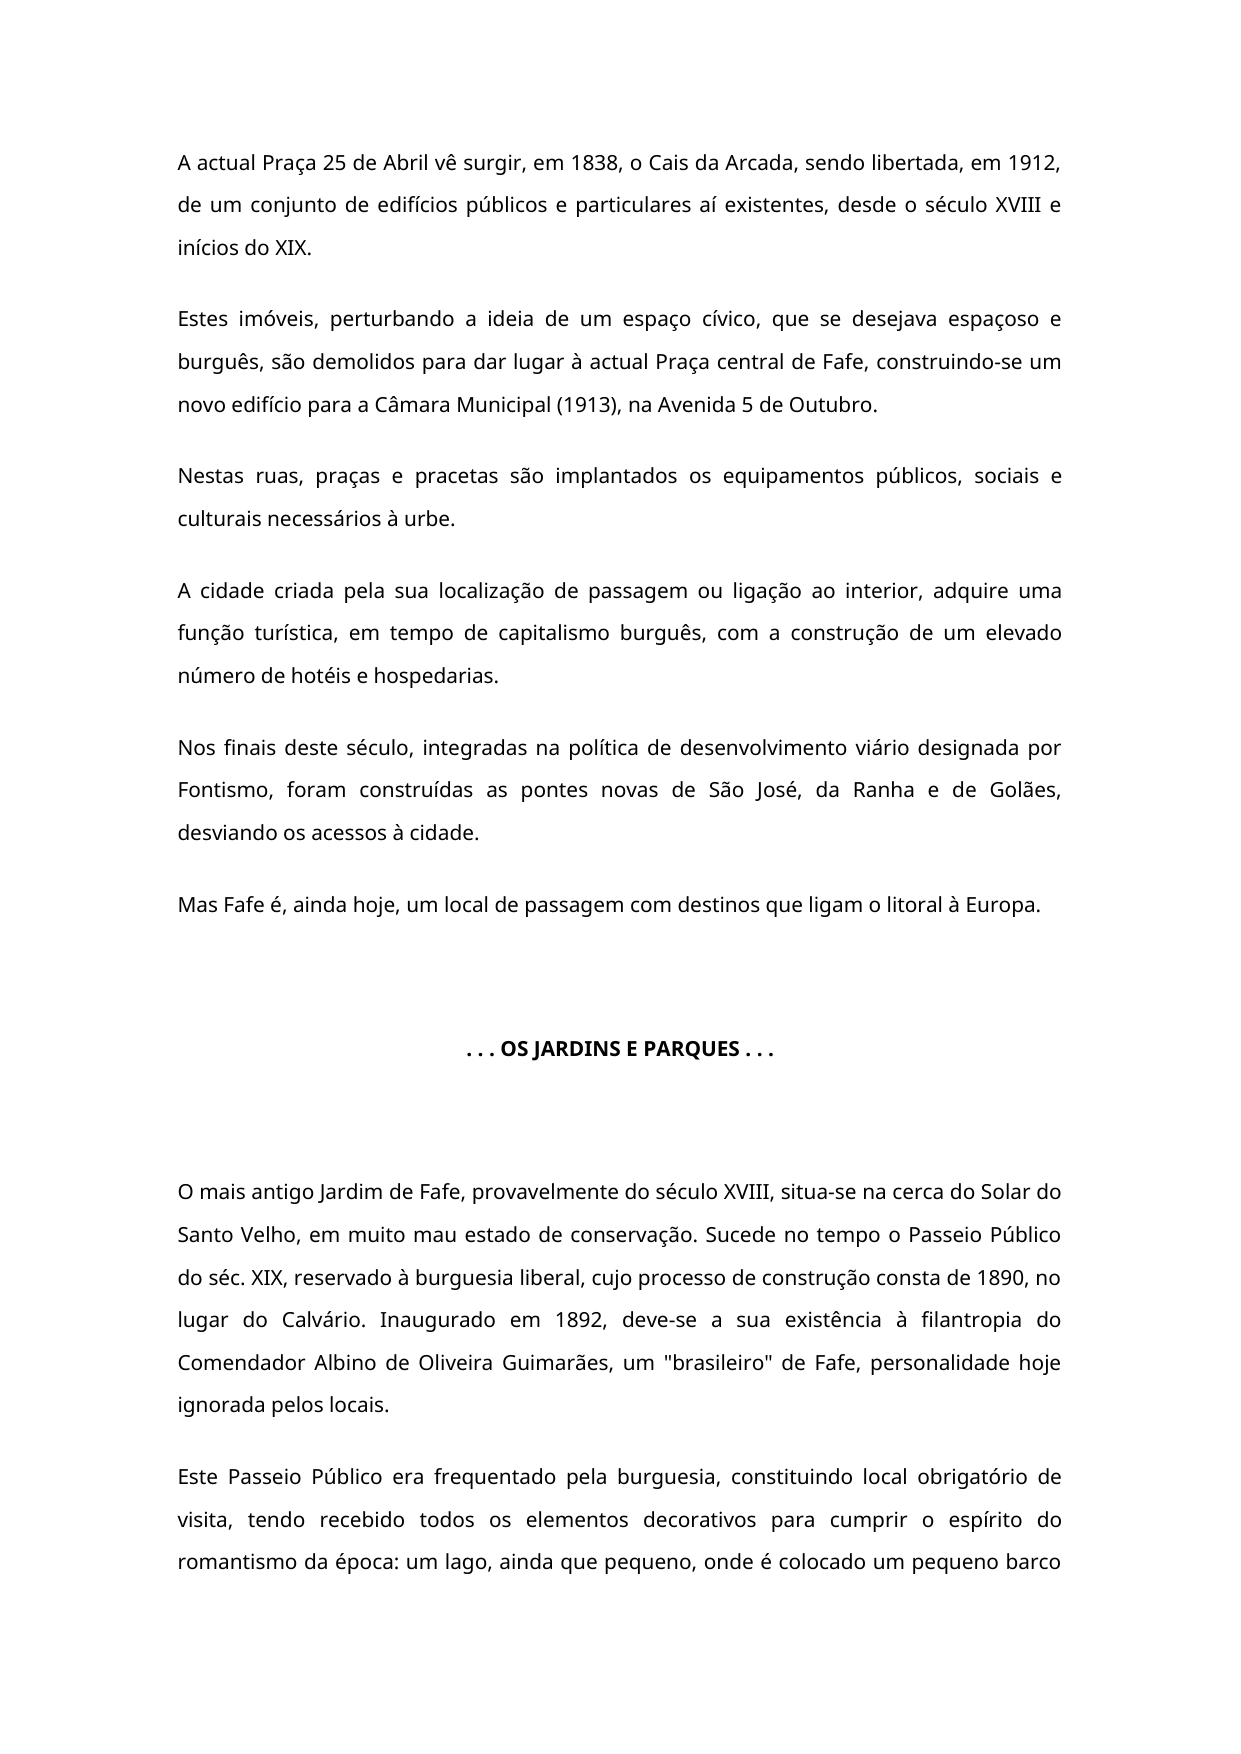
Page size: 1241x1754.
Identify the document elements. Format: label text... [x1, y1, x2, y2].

text Estes imóveis, perturbando a ideia de um espaço cívico, que se desejava espaçoso e burguês, são demolidos para dar lugar à actual Praça central de Fafe, construindo-se um novo edifício para a Câmara Municipal (1913), na Avenida 5 de Outubro. [177, 304, 1063, 418]
text Nos finais deste século, integradas na política de desenvolvimento viário designada por Fontismo, foram construídas as pontes novas de São José, da Ranha e de Golães, desviando os acessos à cidade. [177, 733, 1063, 847]
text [177, 1462, 1063, 1576]
text O mais antigo Jardim de Fafe, provavelmente do século XVIII, situa-se na cerca do Solar do Santo Velho, em muito mau estado de conservação. Sucede no tempo o Passeio Público do séc. XIX, reservado à burguesia liberal, cujo processo de construção consta de 1890, no lugar do Calvário. Inaugurado em 1892, deve-se a sua existência à filantropia do Comendador Albino de Oliveira Guimarães, um "brasileiro" de Fafe, personalidade hoje ignorada pelos locais. [177, 1177, 1063, 1419]
text Nestas ruas, praças e pracetas são implantados os equipamentos públicos, sociais e culturais necessários à urbe. [177, 462, 1063, 533]
text Mas Fafe é, ainda hoje, um local de passagem com destinos que ligam o litoral à Europa. [177, 890, 1063, 918]
text A cidade criada pela sua localização de passagem ou ligação ao interior, adquire uma função turística, em tempo de capitalismo burguês, com a construção de um elevado número de hotéis e hospedarias. [177, 576, 1063, 689]
text A actual Praça 25 de Abril vê surgir, em 1838, o Cais da Arcada, sendo libertada, em 1912, de um conjunto de edifícios públicos e particulares aí existentes, desde o século XVIII e inícios do XIX. [177, 148, 1063, 261]
text . . . OS JARDINS E PARQUES . . . [177, 1034, 1063, 1062]
